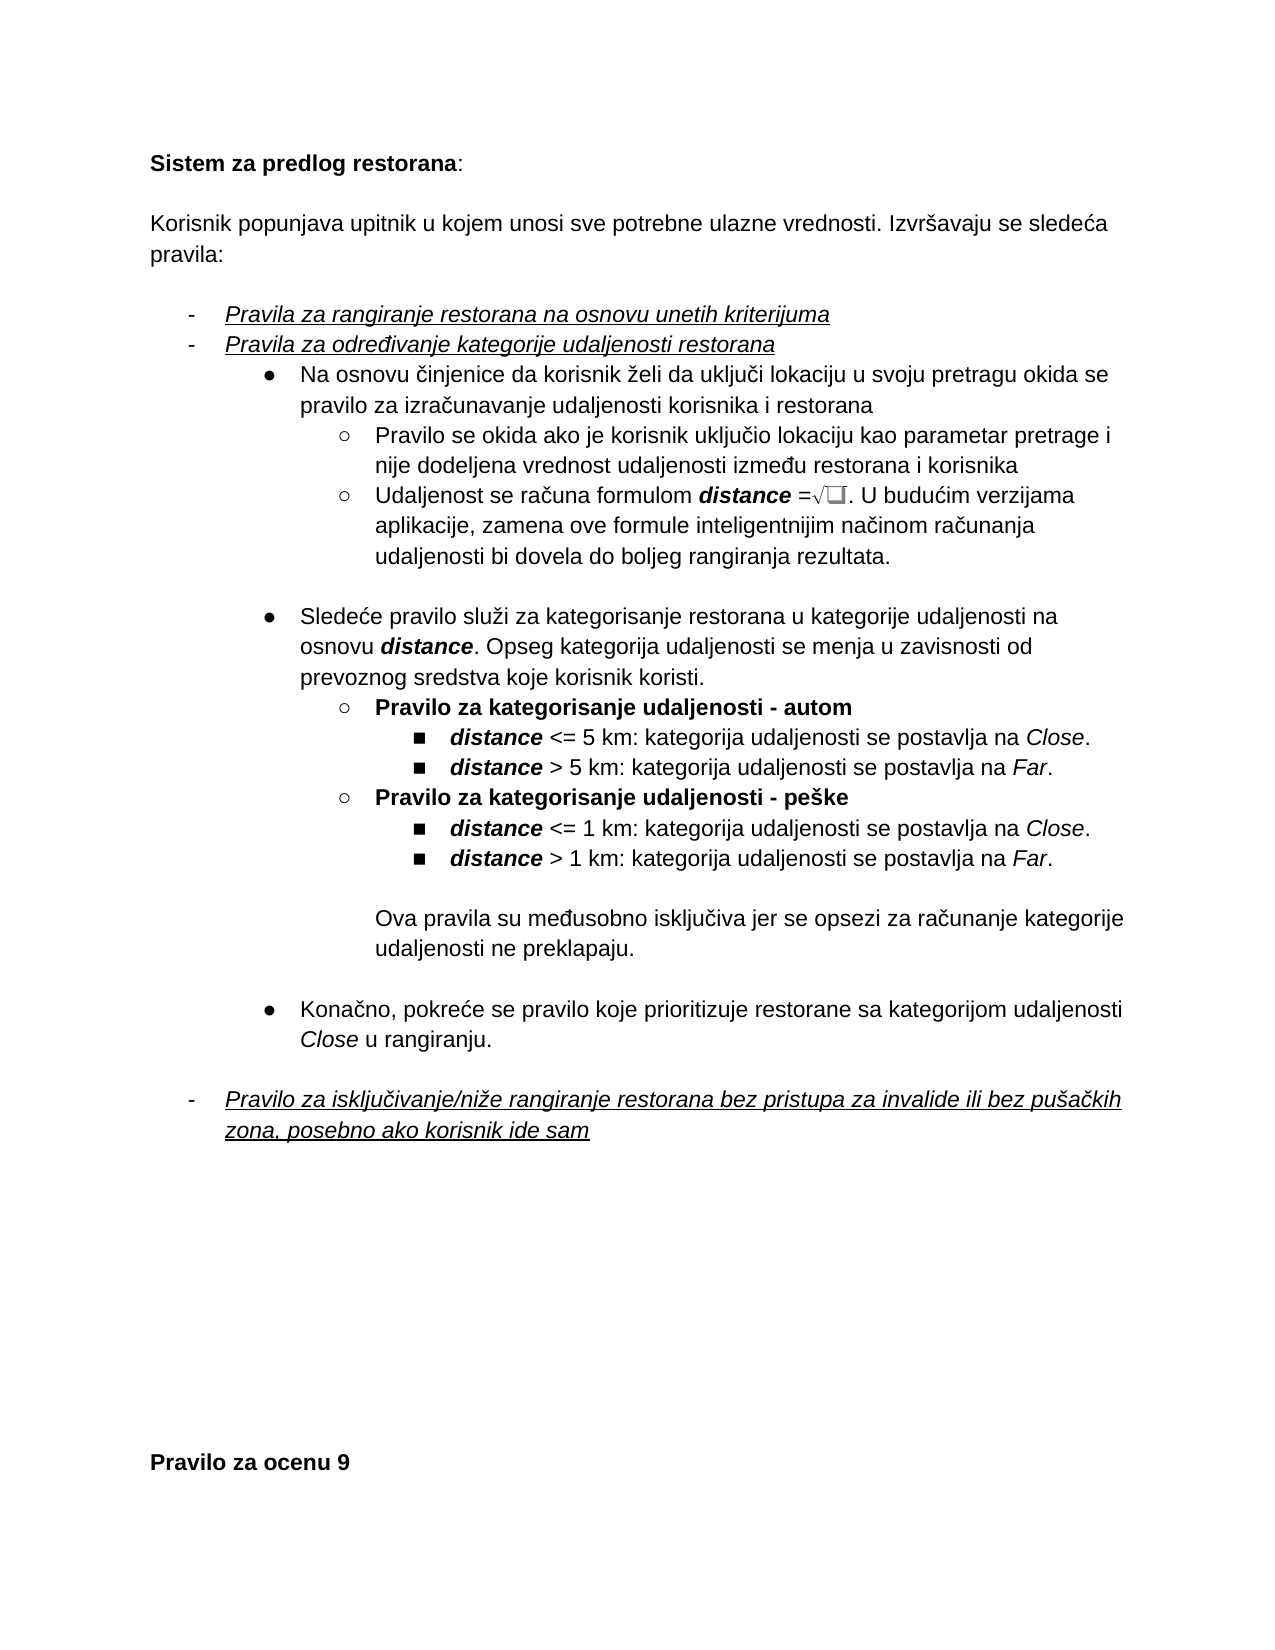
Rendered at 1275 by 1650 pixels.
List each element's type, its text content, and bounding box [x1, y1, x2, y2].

list Pravilo se okida ako je korisnik uključio lokaciju kao parametar pretrage i nije dodeljena vrednost udaljenosti između restorana i korisnika [337, 422, 1125, 478]
list Udaljenost se računa formulom distance =. U budućim verzijama aplikacije, zamena ove formule inteligentnijim načinom računanja udaljenosti bi dovela do boljeg rangiranja rezultata. [337, 482, 1125, 569]
list distance > 5 km: kategorija udaljenosti se postavlja na Far. [412, 754, 1125, 781]
list distance > 1 km: kategorija udaljenosti se postavlja na Far. [412, 845, 1125, 871]
list Pravila za rangiranje restorana na osnovu unetih kriterijuma [187, 301, 1125, 327]
list Pravilo za kategorisanje udaljenosti - peške [337, 784, 1125, 811]
text Ova pravila su međusobno isključiva jer se opsezi za računanje kategorije udaljenosti ne preklapaju. [375, 905, 1125, 962]
list Na osnovu činjenice da korisnik želi da uključi lokaciju u svoju pretragu okida se pravilo za izračunavanje udaljenosti korisnika i restorana [262, 361, 1125, 418]
list distance <= 1 km: kategorija udaljenosti se postavlja na Close. [412, 814, 1125, 841]
list distance <= 5 km: kategorija udaljenosti se postavlja na Close. [412, 724, 1125, 750]
text Sistem za predlog restorana: [150, 150, 1125, 176]
list Sledeće pravilo služi za kategorisanje restorana u kategorije udaljenosti na osnovu distance. Opseg kategorija udaljenosti se menja u zavisnosti od prevoznog sredstva koje korisnik koristi. [262, 603, 1125, 690]
list Pravilo za kategorisanje udaljenosti - autom [337, 694, 1125, 720]
list Pravila za određivanje kategorije udaljenosti restorana [187, 331, 1125, 358]
list Pravilo za isključivanje/niže rangiranje restorana bez pristupa za invalide ili bez pušačkih zona, posebno ako korisnik ide sam [187, 1086, 1125, 1143]
text Korisnik popunjava upitnik u kojem unosi sve potrebne ulazne vrednosti. Izvršavaju se sledeća pravila: [150, 210, 1125, 267]
list Konačno, pokreće se pravilo koje prioritizuje restorane sa kategorijom udaljenosti Close u rangiranju. [262, 996, 1125, 1052]
text Pravilo za ocenu 9 [150, 1449, 1125, 1475]
